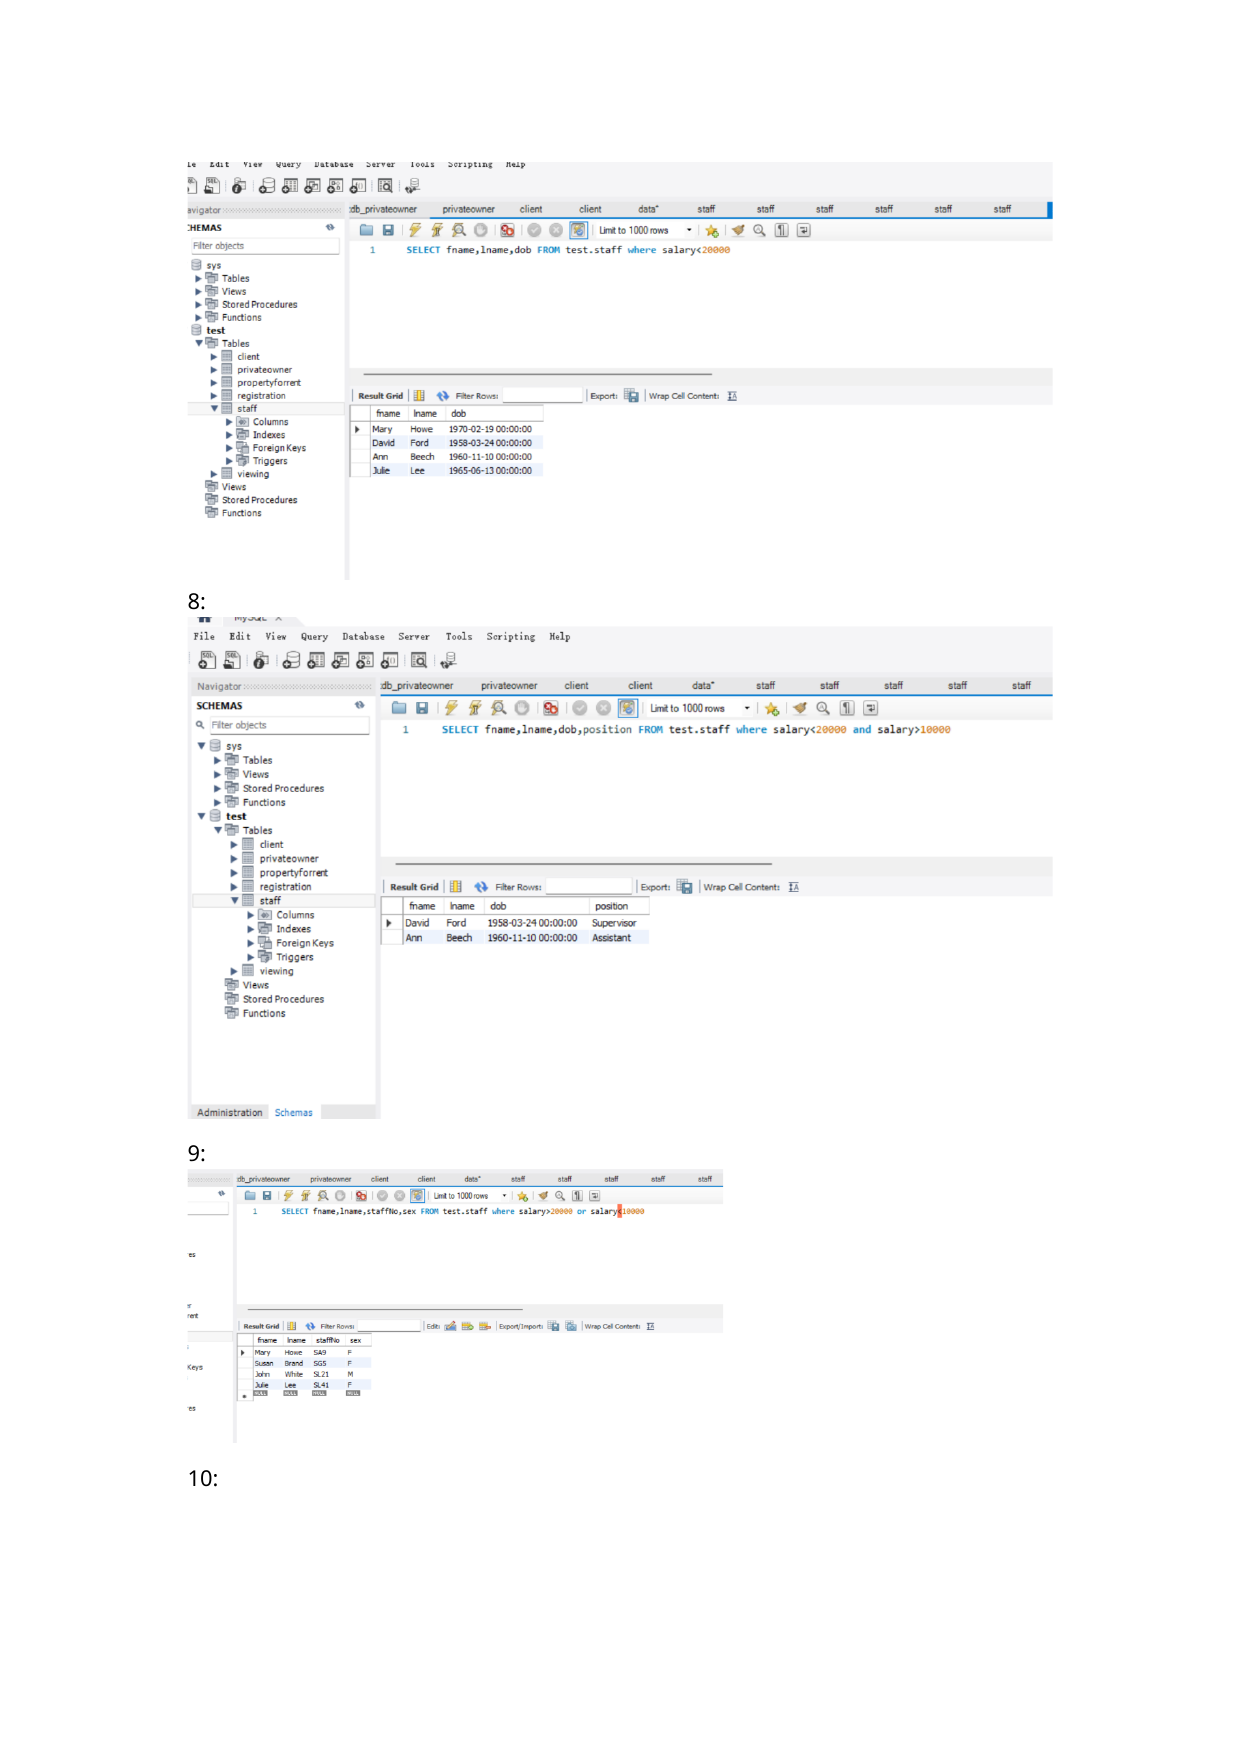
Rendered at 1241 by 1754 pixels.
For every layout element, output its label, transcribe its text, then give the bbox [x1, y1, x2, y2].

text 9: [187, 1137, 1053, 1169]
picture [187, 162, 1053, 580]
text 8: [187, 584, 1053, 617]
picture [187, 1169, 724, 1443]
picture [187, 617, 1053, 1119]
text 10: [187, 1462, 1053, 1494]
